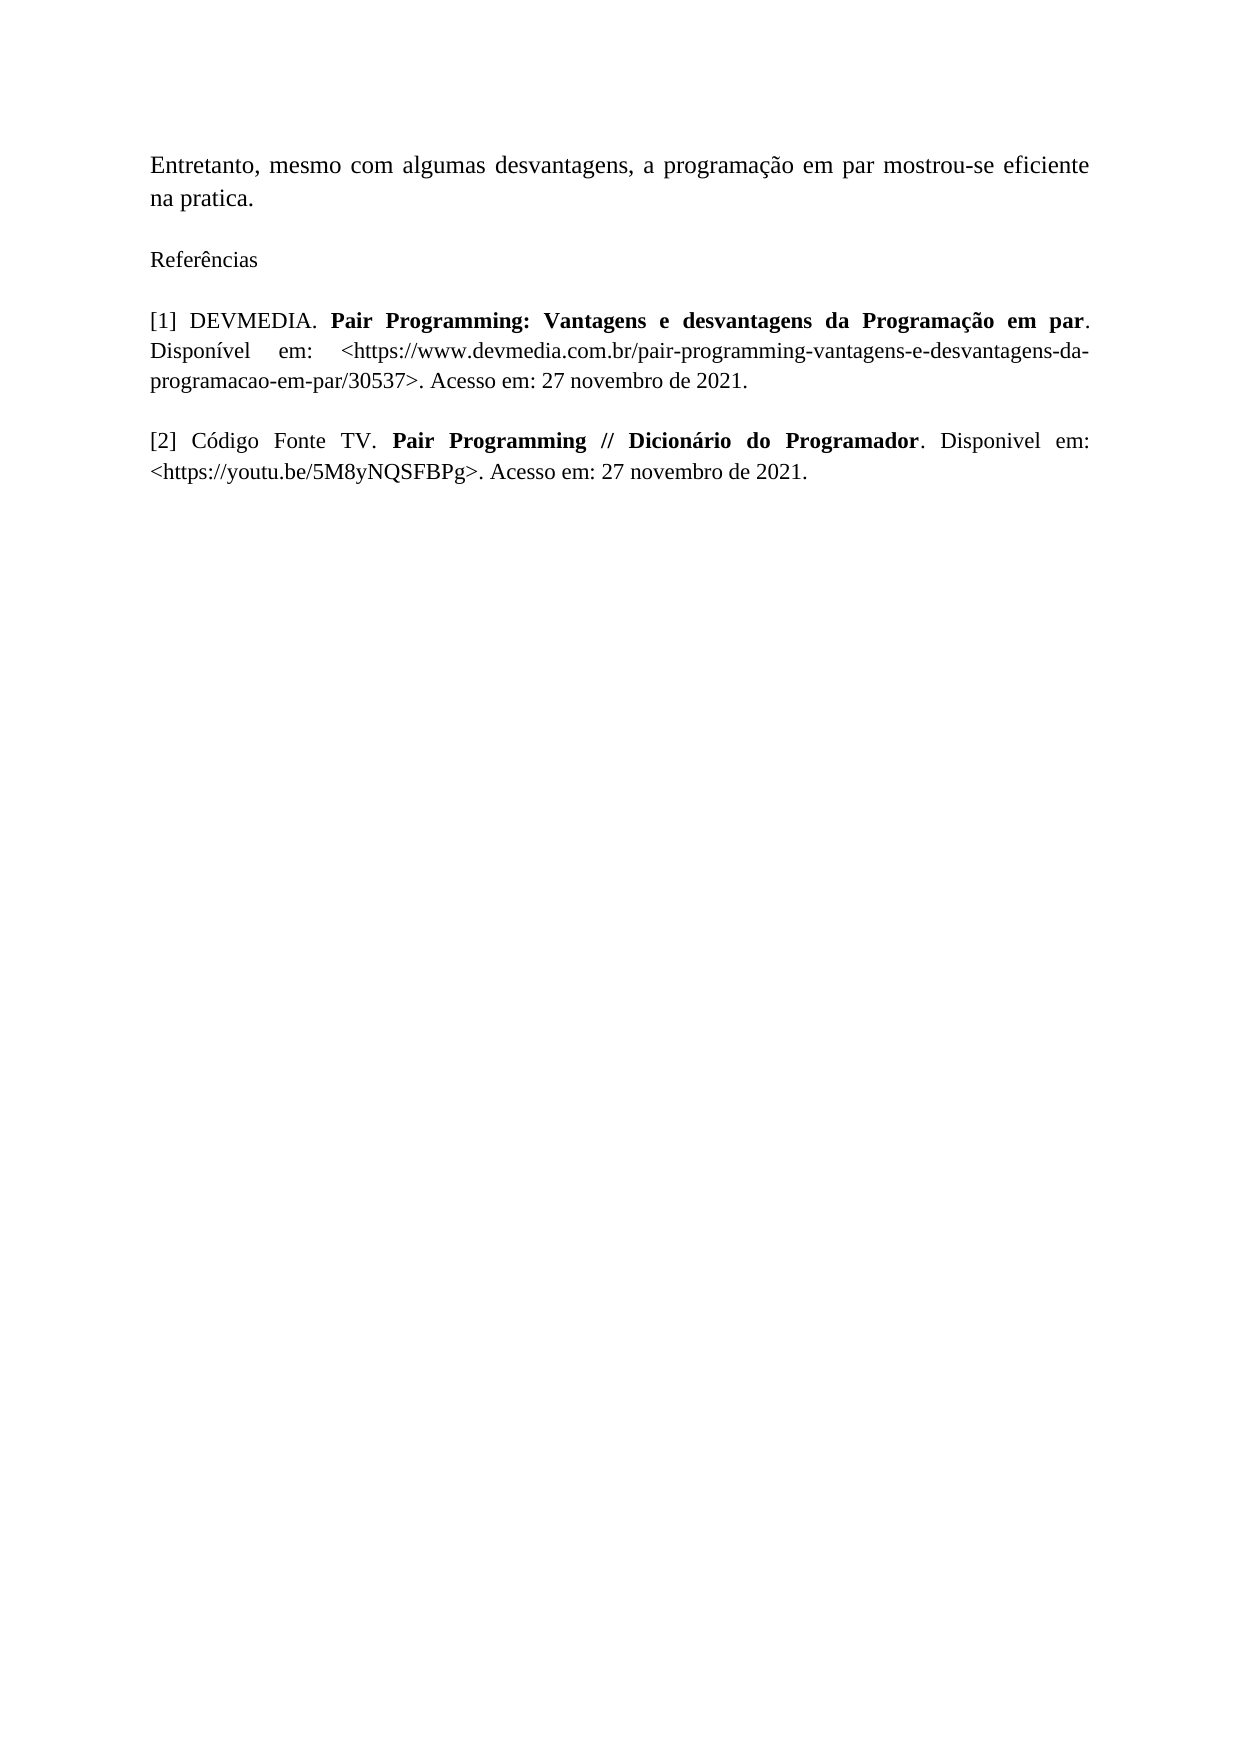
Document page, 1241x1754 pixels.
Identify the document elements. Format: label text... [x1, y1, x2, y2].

text [1] DEVMEDIA. Pair Programming: Vantagens e desvantagens da Programação em par. Disponível em: <https://www.devmedia.com.br/pair-programming-vantagens-e-desvantagens-da-programacao-em-par/30537>. Acesso em: 27 novembro de 2021. [150, 307, 1090, 393]
text Entretanto, mesmo com algumas desvantagens, a programação em par mostrou-se eficiente na pratica. [150, 150, 1090, 212]
text Referências [150, 246, 1090, 273]
text [2] Código Fonte TV. Pair Programming // Dicionário do Programador. Disponivel em: <https://youtu.be/5M8yNQSFBPg>. Acesso em: 27 novembro de 2021. [150, 427, 1090, 484]
